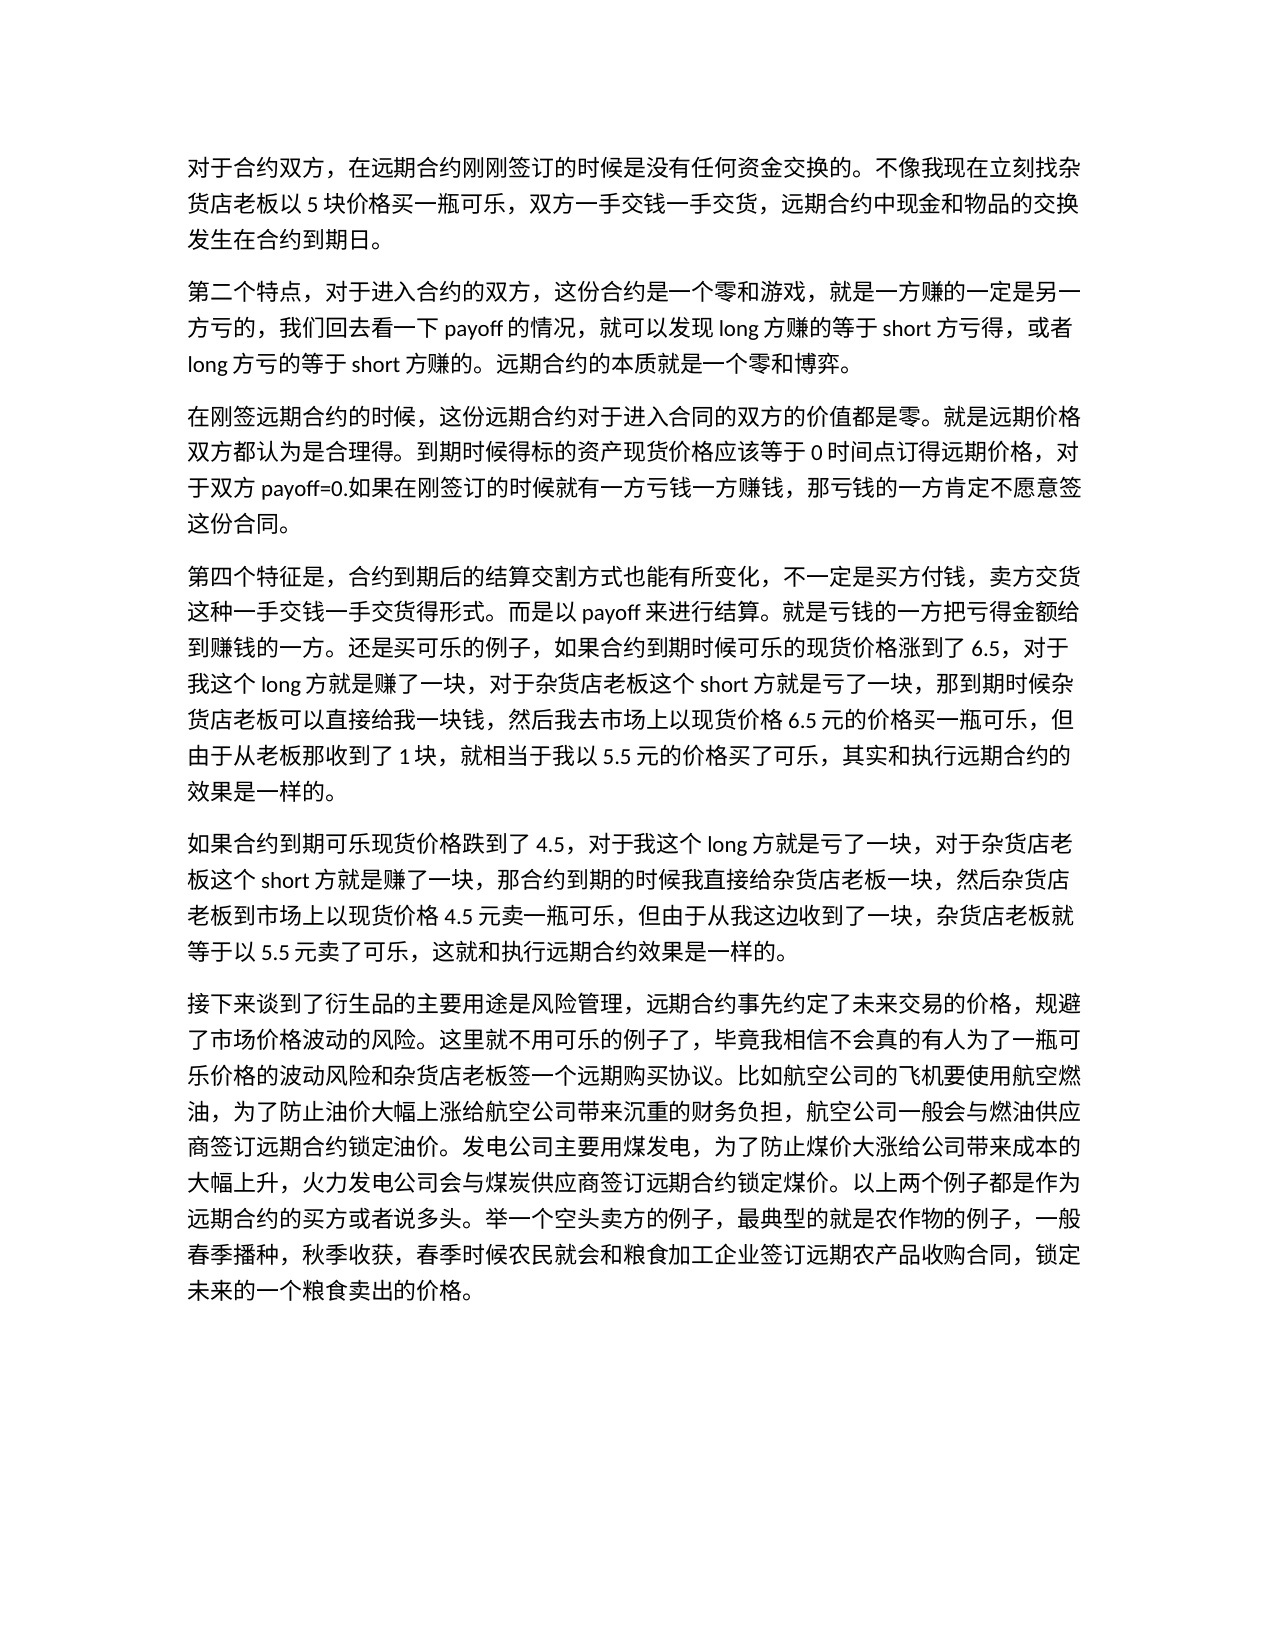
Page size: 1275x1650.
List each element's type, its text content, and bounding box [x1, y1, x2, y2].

text 第四个特征是，合约到期后的结算交割方式也能有所变化，不一定是买方付钱，卖方交货这种一手交钱一手交货得形式。而是以payoff来进行结算。就是亏钱的一方把亏得金额给到赚钱的一方。还是买可乐的例子，如果合约到期时候可乐的现货价格涨到了6.5，对于我这个long方就是赚了一块，对于杂货店老板这个short方就是亏了一块，那到期时候杂货店老板可以直接给我一块钱，然后我去市场上以现货价格6.5元的价格买一瓶可乐，但由于从老板那收到了1块，就相当于我以5.5元的价格买了可乐，其实和执行远期合约的效果是一样的。 [187, 558, 1087, 807]
text 在刚签远期合约的时候，这份远期合约对于进入合同的双方的价值都是零。就是远期价格双方都认为是合理得。到期时候得标的资产现货价格应该等于0时间点订得远期价格，对于双方payoff=0.如果在刚签订的时候就有一方亏钱一方赚钱，那亏钱的一方肯定不愿意签这份合同。 [187, 398, 1087, 539]
text 如果合约到期可乐现货价格跌到了4.5，对于我这个long方就是亏了一块，对于杂货店老板这个short方就是赚了一块，那合约到期的时候我直接给杂货店老板一块，然后杂货店老板到市场上以现货价格4.5元卖一瓶可乐，但由于从我这边收到了一块，杂货店老板就等于以5.5元卖了可乐，这就和执行远期合约效果是一样的。 [187, 826, 1087, 967]
text 接下来谈到了衍生品的主要用途是风险管理，远期合约事先约定了未来交易的价格，规避了市场价格波动的风险。这里就不用可乐的例子了，毕竟我相信不会真的有人为了一瓶可乐价格的波动风险和杂货店老板签一个远期购买协议。比如航空公司的飞机要使用航空燃油，为了防止油价大幅上涨给航空公司带来沉重的财务负担，航空公司一般会与燃油供应商签订远期合约锁定油价。发电公司主要用煤发电，为了防止煤价大涨给公司带来成本的大幅上升，火力发电公司会与煤炭供应商签订远期合约锁定煤价。以上两个例子都是作为远期合约的买方或者说多头。举一个空头卖方的例子，最典型的就是农作物的例子，一般春季播种，秋季收获，春季时候农民就会和粮食加工企业签订远期农产品收购合同，锁定未来的一个粮食卖出的价格。 [187, 986, 1087, 1306]
text 第二个特点，对于进入合约的双方，这份合约是一个零和游戏，就是一方赚的一定是另一方亏的，我们回去看一下payoff的情况，就可以发现long方赚的等于short方亏得，或者long方亏的等于short方赚的。远期合约的本质就是一个零和博弈。 [187, 274, 1087, 379]
text 对于合约双方，在远期合约刚刚签订的时候是没有任何资金交换的。不像我现在立刻找杂货店老板以5块价格买一瓶可乐，双方一手交钱一手交货，远期合约中现金和物品的交换发生在合约到期日。 [187, 150, 1087, 255]
